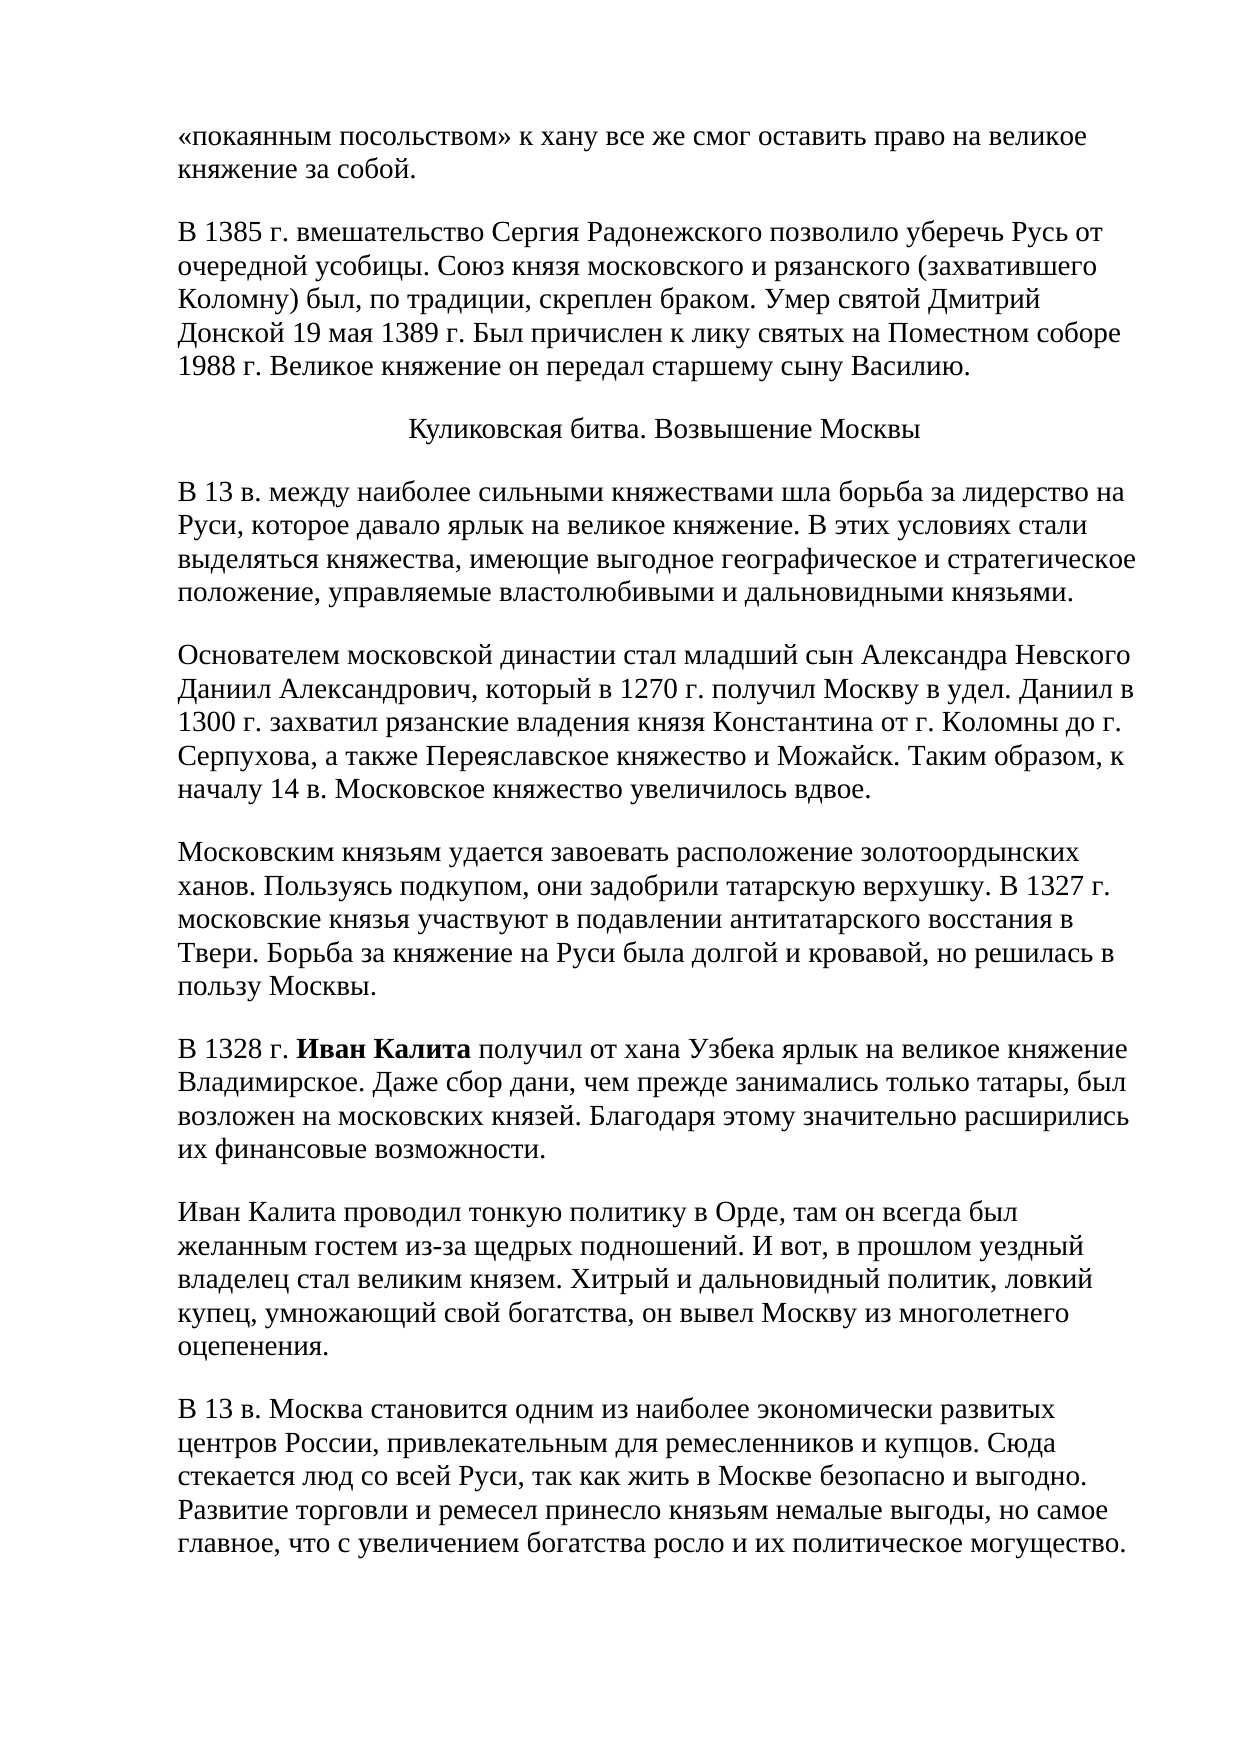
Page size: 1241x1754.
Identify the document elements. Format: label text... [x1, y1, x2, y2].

text В 13 в. Москва становится одним из наиболее экономически развитых центров России, привлекательным для ремесленников и купцов. Сюда стекается люд со всей Руси, так как жить в Москве безопасно и выгодно. Развитие торговли и ремесел принесло князьям немалые выгоды, но самое главное, что с увеличением богатства росло и их политическое могущество. [177, 1391, 1152, 1559]
subtitle Куликовская битва. Возвышение Москвы [177, 411, 1152, 445]
text Основателем московской династии стал младший сын Александра Невского Даниил Александрович, который в 1270 г. получил Москву в удел. Даниил в 1300 г. захватил рязанские владения князя Константина от г. Коломны до г. Серпухова, а также Переяславское княжество и Можайск. Таким образом, к началу 14 в. Московское княжество увеличилось вдвое. [177, 637, 1152, 805]
text Иван Калита проводил тонкую политику в Орде, там он всегда был желанным гостем из-за щедрых подношений. И вот, в прошлом уездный владелец стал великим князем. Хитрый и дальновидный политик, ловкий купец, умножающий свой богатства, он вывел Москву из многолетнего оцепенения. [177, 1194, 1152, 1362]
text Московским князьям удается завоевать расположение золотоордынских ханов. Пользуясь подкупом, они задобрили татарскую верхушку. В 1327 г. московские князья участвуют в подавлении антитатарского восстания в Твери. Борьба за княжение на Руси была долгой и кровавой, но решилась в пользу Москвы. [177, 834, 1152, 1002]
text В 13 в. между наиболее сильными княжествами шла борьба за лидерство на Руси, которое давало ярлык на великое княжение. В этих условиях стали выделяться княжества, имеющие выгодное географическое и стратегическое положение, управляемые властолюбивыми и дальновидными князьями. [177, 474, 1152, 608]
text В 1385 г. вмешательство Сергия Радонежского позволило уберечь Русь от очередной усобицы. Союз князя московского и рязанского (захватившего Коломну) был, по традиции, скреплен браком. Умер святой Дмитрий Донской 19 мая 1389 г. Был причислен к лику святых на Поместном соборе 1988 г. Великое княжение он передал старшему сыну Василию. [177, 214, 1152, 382]
text В 1328 г. Иван Калита получил от хана Узбека ярлык на великое княжение Владимирское. Даже сбор дани, чем прежде занимались только татары, был возложен на московских князей. Благодаря этому значительно расширились их финансовые возможности. [177, 1031, 1152, 1165]
